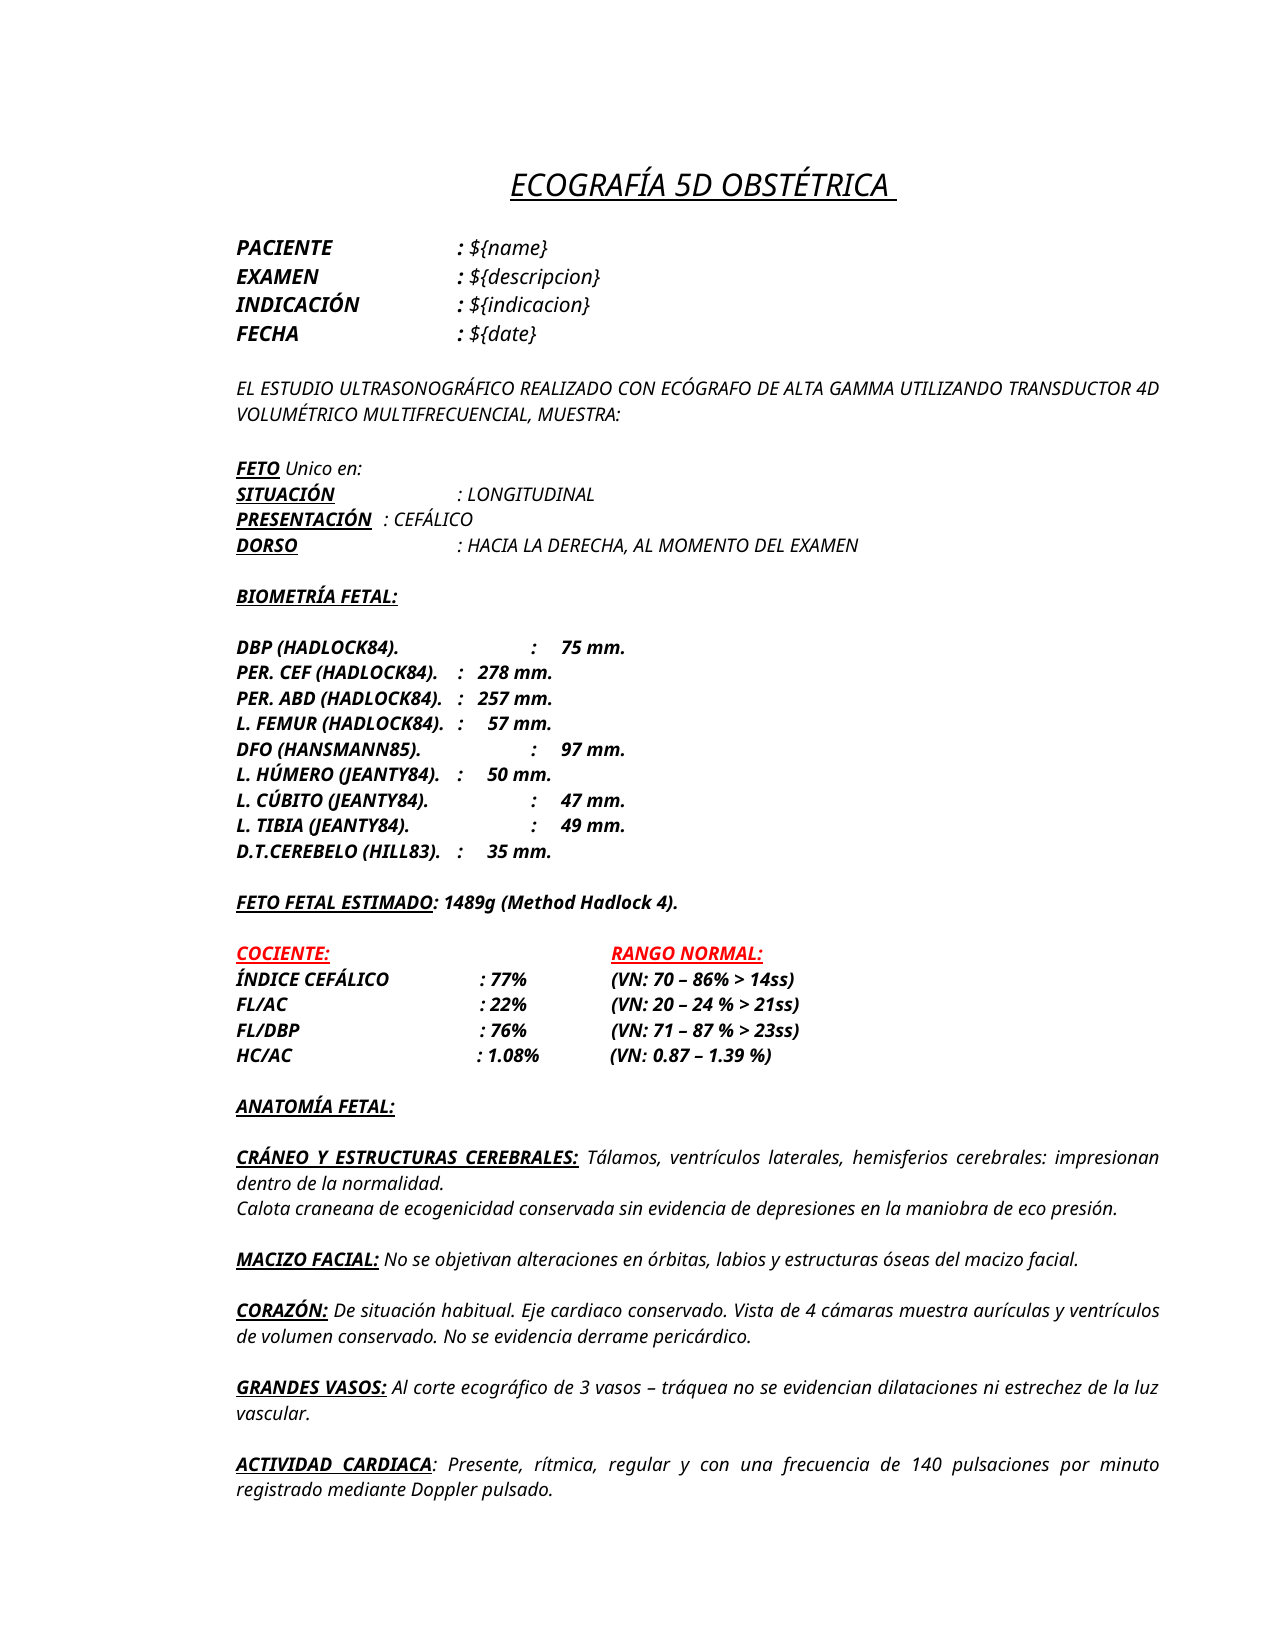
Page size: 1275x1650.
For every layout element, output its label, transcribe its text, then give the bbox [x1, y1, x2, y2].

text L. HÚMERO (JEANTY84). : 50 mm. [236, 762, 1162, 787]
text EXAMEN : ${descripcion} [236, 262, 1162, 290]
subtitle ECOGRAFÍA 5D OBSTÉTRICA [236, 162, 1162, 205]
text L. FEMUR (HADLOCK84). : 57 mm. [236, 711, 1162, 736]
text FETO Unico en: [236, 456, 1162, 481]
text PACIENTE : ${name} [236, 233, 1162, 262]
text GRANDES VASOS: Al corte ecográfico de 3 vasos – tráquea no se evidencian dilataciones ni estrechez de la luz vascular. [236, 1374, 1162, 1425]
text CRÁNEO Y ESTRUCTURAS CEREBRALES: Tálamos, ventrículos laterales, hemisferios cerebrales: impresionan dentro de la normalidad. [236, 1144, 1162, 1196]
text PRESENTACIÓN : CEFÁLICO [236, 507, 1162, 532]
text SITUACIÓN : LONGITUDINAL [236, 481, 1162, 507]
text PER. CEF (HADLOCK84). : 278 mm. [236, 660, 1162, 685]
text L. CÚBITO (JEANTY84). : 47 mm. [236, 787, 1162, 813]
text FL/DBP : 76% (VN: 71 – 87 % > 23ss) [236, 1017, 1162, 1042]
text DFO (HANSMANN85). : 97 mm. [236, 736, 1162, 762]
text ACTIVIDAD CARDIACA: Presente, rítmica, regular y con una frecuencia de 140 pulsaciones por minuto registrado mediante Doppler pulsado. [236, 1451, 1162, 1502]
text Calota craneana de ecogenicidad conservada sin evidencia de depresiones en la maniobra de eco presión. [236, 1196, 1162, 1221]
text COCIENTE: RANGO NORMAL: [236, 940, 1162, 966]
text L. TIBIA (JEANTY84). : 49 mm. [236, 813, 1162, 838]
text MACIZO FACIAL: No se objetivan alteraciones en órbitas, labios y estructuras óseas del macizo facial. [236, 1247, 1162, 1272]
text ÍNDICE CEFÁLICO : 77% (VN: 70 – 86% > 14ss) [236, 966, 1162, 991]
text DORSO : HACIA LA DERECHA, AL MOMENTO DEL EXAMEN [236, 532, 1162, 558]
text BIOMETRÍA FETAL: [236, 583, 1162, 609]
text FL/AC : 22% (VN: 20 – 24 % > 21ss) [236, 991, 1162, 1017]
text DBP (HADLOCK84). : 75 mm. [236, 634, 1162, 660]
text EL ESTUDIO ULTRASONOGRÁFICO REALIZADO CON ECÓGRAFO DE ALTA GAMMA UTILIZANDO TRANSDUCTOR 4D VOLUMÉTRICO MULTIFRECUENCIAL, MUESTRA: [236, 376, 1162, 427]
text FETO FETAL ESTIMADO: 1489g (Method Hadlock 4). [236, 889, 1162, 915]
text ANATOMÍA FETAL: [236, 1093, 1162, 1119]
text HC/AC : 1.08% (VN: 0.87 – 1.39 %) [236, 1042, 1162, 1068]
text FECHA : ${date} [236, 319, 1162, 347]
text D.T.CEREBELO (HILL83). : 35 mm. [236, 838, 1162, 864]
text INDICACIÓN : ${indicacion} [236, 290, 1162, 319]
text PER. ABD (HADLOCK84). : 257 mm. [236, 685, 1162, 711]
text CORAZÓN: De situación habitual. Eje cardiaco conservado. Vista de 4 cámaras muestra aurículas y ventrículos de volumen conservado. No se evidencia derrame pericárdico. [236, 1298, 1162, 1349]
